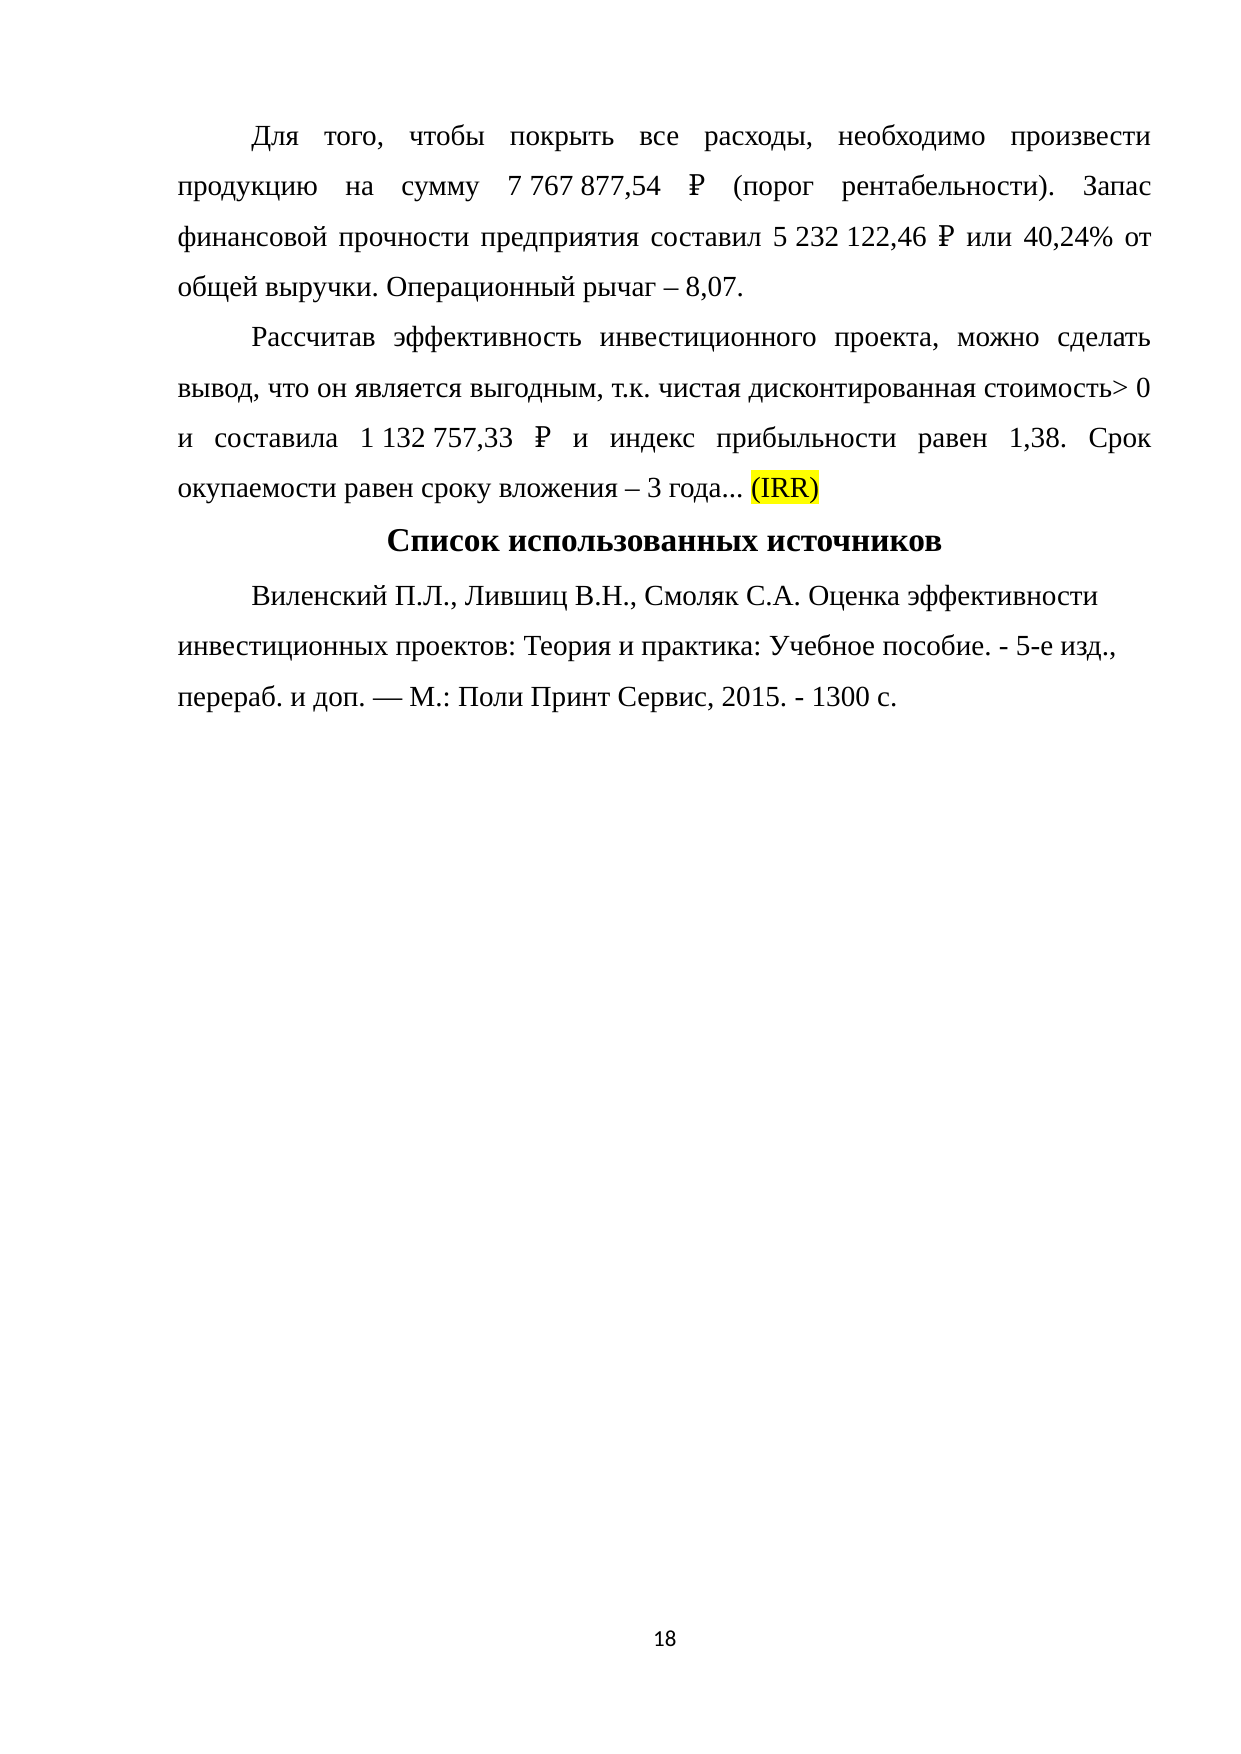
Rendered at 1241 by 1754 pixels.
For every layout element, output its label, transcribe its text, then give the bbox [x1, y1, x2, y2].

text Для того, чтобы покрыть все расходы, необходимо произвести продукцию на сумму 7 767 877,54 ₽ (порог рентабельности). Запас финансовой прочности предприятия составил 5 232 122,46 ₽ или 40,24% от общей выручки. Операционный рычаг – 8,07. [177, 118, 1152, 303]
text Рассчитав эффективность инвестиционного проекта, можно сделать вывод, что он является выгодным, т.к. чистая дисконтированная стоимость> 0 и составила 1 132 757,33 ₽ и индекс прибыльности равен 1,38. Срок окупаемости равен сроку вложения – 3 года... (IRR) [177, 319, 1152, 504]
text Виленский П.Л., Лившиц В.Н., Смоляк С.А. Оценка эффективности инвестиционных проектов: Теория и практика: Учебное пособие. - 5-е изд., перераб. и доп. — М.: Поли Принт Сервис, 2015. - 1300 с. [177, 578, 1152, 712]
text Список использованных источников [177, 521, 1152, 559]
